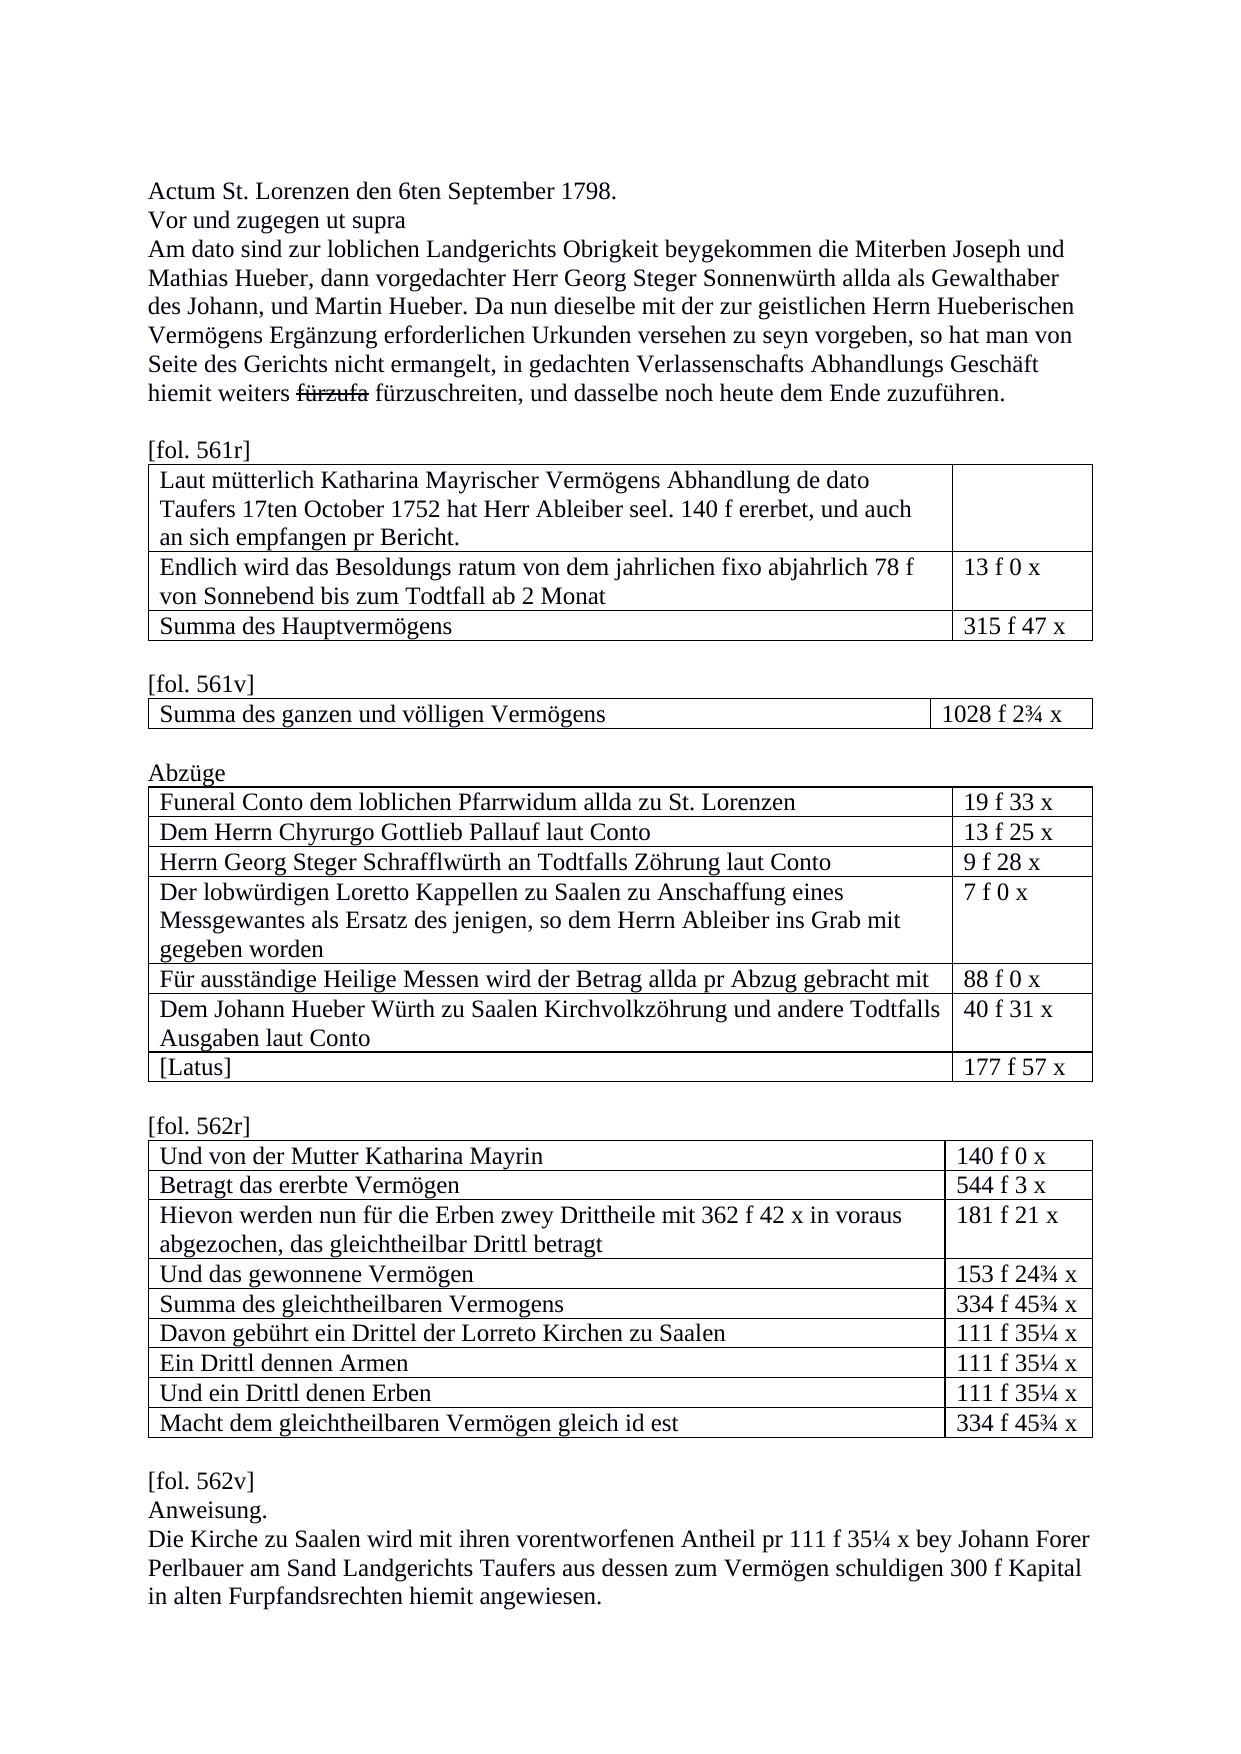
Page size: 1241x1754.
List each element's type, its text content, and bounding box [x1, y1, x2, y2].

table_cell 88 f 0 x [953, 964, 1092, 993]
text Vor und zugegen ut supra [148, 205, 1093, 234]
table_cell 111 f 35¼ x [946, 1348, 1092, 1377]
text Die Kirche zu Saalen wird mit ihren vorentworfenen Antheil pr 111 f 35¼ x bey Johann Forer Perlbauer am Sand Landgerichts Taufers aus dessen zum Vermögen schuldigen 300 f Kapital in alten Furpfandsrechten hiemit angewiesen. [148, 1524, 1093, 1610]
table_cell 153 f 24¾ x [946, 1259, 1092, 1288]
table_header 140 f 0 x [946, 1141, 1092, 1169]
table_cell 9 f 28 x [953, 847, 1092, 876]
table_cell 13 f 0 x [953, 552, 1092, 610]
table_cell Der lobwürdigen Loretto Kappellen zu Saalen zu Anschaffung eines Messgewantes als Ersatz des jenigen, so dem Herrn Ableiber ins Grab mit gegeben worden [149, 877, 952, 963]
table_cell 111 f 35¼ x [946, 1378, 1092, 1407]
table_cell 334 f 45¾ x [946, 1289, 1092, 1317]
table_cell Macht dem gleichtheilbaren Vermögen gleich id est [149, 1408, 944, 1437]
text [fol. 561r] [148, 435, 1093, 464]
table_cell Für ausständige Heilige Messen wird der Betrag allda pr Abzug gebracht mit [149, 964, 952, 993]
table_header Summa des ganzen und völligen Vermögens [149, 699, 930, 728]
table_cell 177 f 57 x [953, 1053, 1092, 1081]
text Am dato sind zur loblichen Landgerichts Obrigkeit beygekommen die Miterben Joseph und Mathias Hueber, dann vorgedachter Herr Georg Steger Sonnenwürth allda als Gewalthaber des Johann, und Martin Hueber. Da nun dieselbe mit der zur geistlichen Herrn Hueberischen Vermögens Ergänzung erforderlichen Urkunden versehen zu seyn vorgeben, so hat man von Seite des Gerichts nicht ermangelt, in gedachten Verlassenschafts Abhandlungs Geschäft hiemit weiters fürzufa fürzuschreiten, und dasselbe noch heute dem Ende zuzuführen. [148, 234, 1093, 406]
table_cell 13 f 25 x [953, 817, 1092, 846]
table_cell Dem Herrn Chyrurgo Gottlieb Pallauf laut Conto [149, 817, 952, 846]
table_cell Und ein Drittl denen Erben [149, 1378, 944, 1407]
table_cell Herrn Georg Steger Schrafflwürth an Todtfalls Zöhrung laut Conto [149, 847, 952, 876]
table_header Laut mütterlich Katharina Mayrischer Vermögens Abhandlung de dato Taufers 17ten October 1752 hat Herr Ableiber seel. 140 f ererbet, und auch an sich empfangen pr Bericht. [149, 465, 952, 551]
table_cell Hievon werden nun für die Erben zwey Drittheile mit 362 f 42 x in voraus abgezochen, das gleichtheilbar Drittl betragt [149, 1200, 944, 1258]
text Abzüge [148, 758, 1093, 786]
table_cell Summa des gleichtheilbaren Vermogens [149, 1289, 944, 1317]
text [fol. 561v] [148, 669, 1093, 698]
table_cell 544 f 3 x [946, 1171, 1092, 1199]
table_cell Endlich wird das Besoldungs ratum von dem jahrlichen fixo abjahrlich 78 f von Sonnebend bis zum Todtfall ab 2 Monat [149, 552, 952, 610]
text Actum St. Lorenzen den 6ten September 1798. [148, 176, 1093, 205]
table_cell 181 f 21 x [946, 1200, 1092, 1258]
text [fol. 562v] [148, 1466, 1093, 1495]
table_cell Davon gebührt ein Drittel der Lorreto Kirchen zu Saalen [149, 1319, 944, 1347]
table_cell 111 f 35¼ x [946, 1319, 1092, 1347]
table_header 19 f 33 x [953, 788, 1092, 816]
table_cell 315 f 47 x [953, 611, 1092, 639]
table_cell Und das gewonnene Vermögen [149, 1259, 944, 1288]
table_cell [Latus] [149, 1053, 952, 1081]
table_cell Dem Johann Hueber Würth zu Saalen Kirchvolkzöhrung und andere Todtfalls Ausgaben laut Conto [149, 994, 952, 1051]
table_cell 40 f 31 x [953, 994, 1092, 1051]
table_header [953, 465, 1092, 551]
table_cell Summa des Hauptvermögens [149, 611, 952, 639]
text [fol. 562r] [148, 1111, 1093, 1140]
table_header 1028 f 2¾ x [931, 699, 1092, 728]
table_header Funeral Conto dem loblichen Pfarrwidum allda zu St. Lorenzen [149, 788, 952, 816]
table_cell Betragt das ererbte Vermögen [149, 1171, 944, 1199]
table_header Und von der Mutter Katharina Mayrin [149, 1141, 944, 1169]
table_cell Ein Drittl dennen Armen [149, 1348, 944, 1377]
table_cell 334 f 45¾ x [946, 1408, 1092, 1437]
table_cell 7 f 0 x [953, 877, 1092, 963]
text Anweisung. [148, 1495, 1093, 1524]
